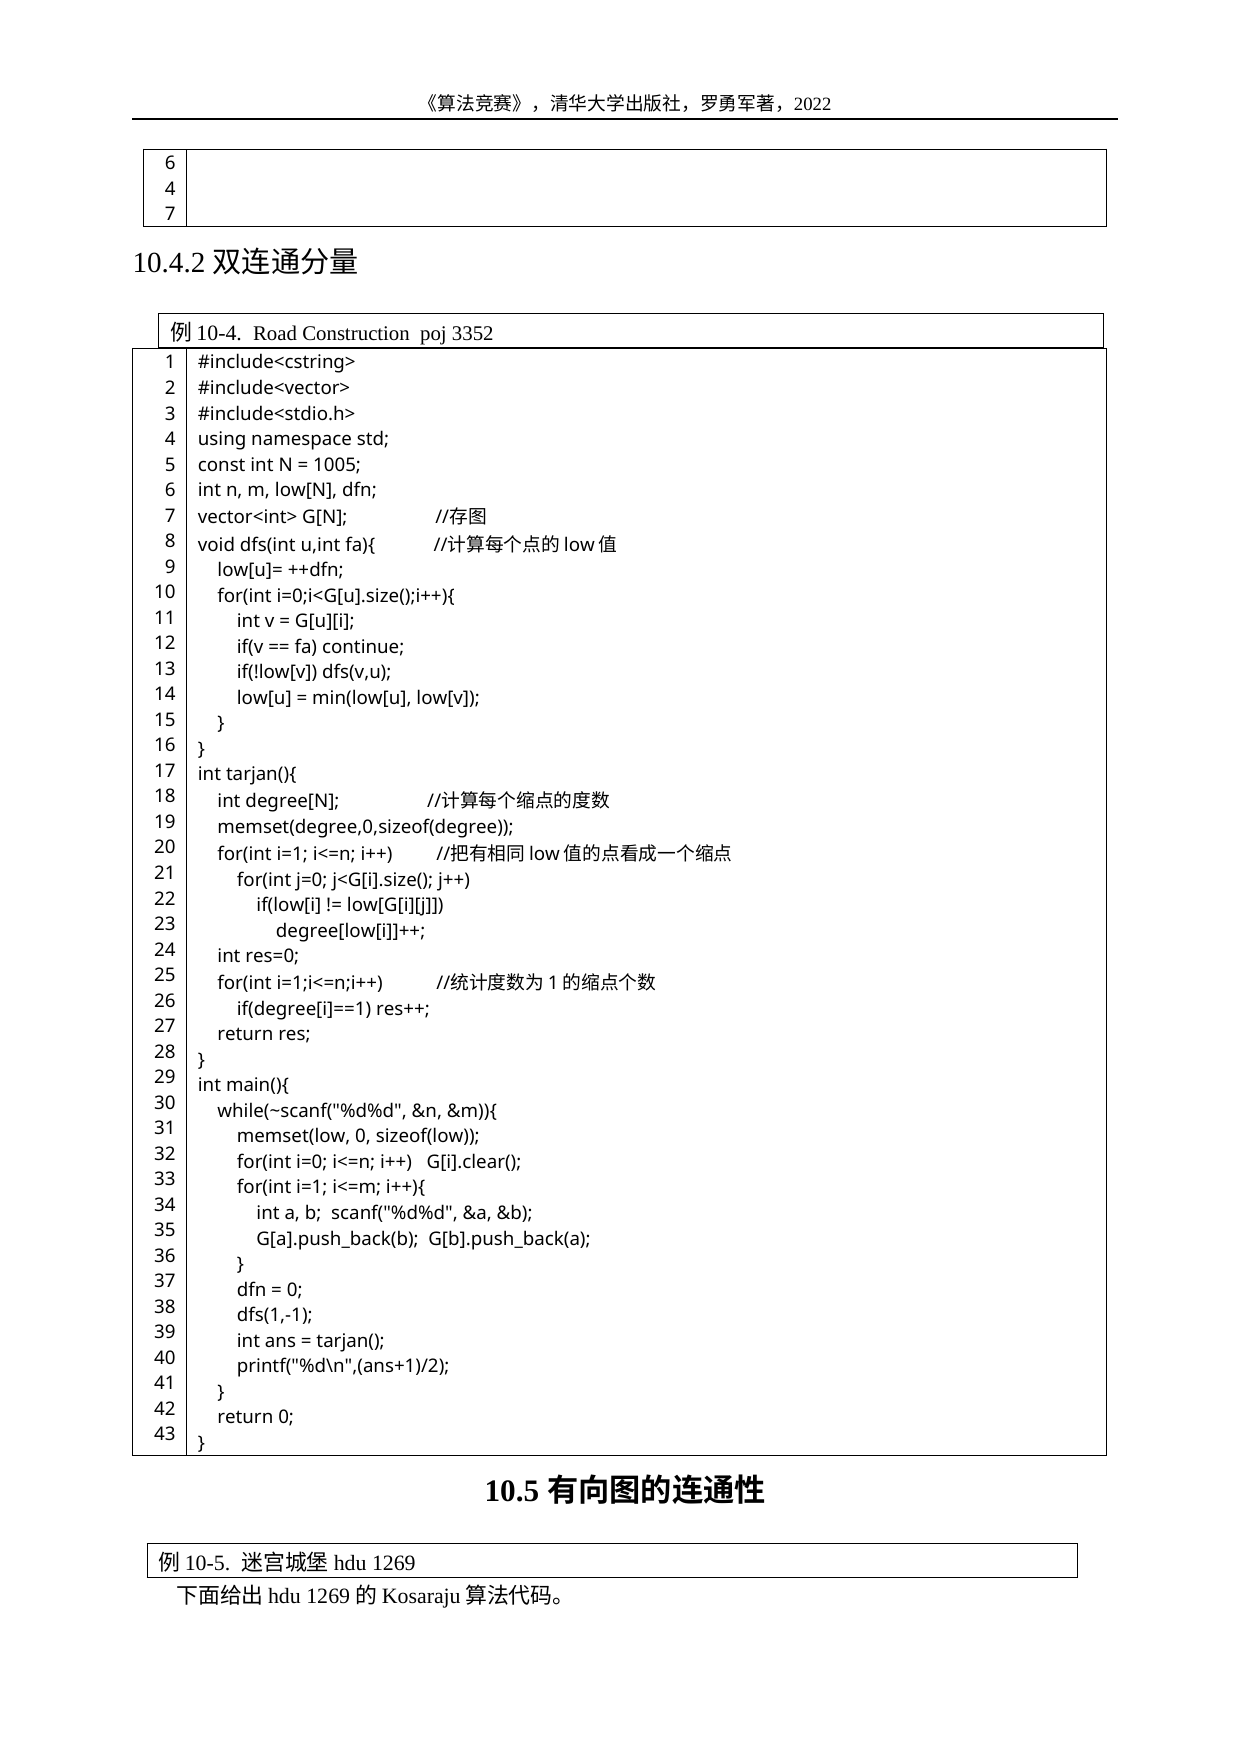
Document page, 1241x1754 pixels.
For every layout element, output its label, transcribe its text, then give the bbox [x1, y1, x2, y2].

table_header 例10-4. Road Construction poj 3352 [159, 314, 1103, 347]
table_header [144, 150, 186, 226]
text 10.4.2 双连通分量 [132, 227, 1118, 292]
text 下面给出hdu 1269 的Kosaraju算法代码。 [132, 1578, 1118, 1610]
table_header #include<cstring> #include<vector> #include<stdio.h> using namespace std; const int N = 1005; int n, m, low[N], dfn; vector<int> G[N]; //存图 void dfs(int u,int fa) //计算每个点的low值 low[u]= ++dfn; for(int i=0;i<G[u].size();i++) int v = G[u][i]; if(v == fa) continue; if(!low[v]) dfs(v,u); low[u] = min(low[u], low[v]); } } int tarjan() int degree[N]; //计算每个缩点的度数 memset(degree,0,sizeof(degree)); for(int i=1; i<=n; i++) //把有相同low值的点看成一个缩点 for(int j=0; j<G[i].size(); j++) if(low[i] != low[G[i][j]]) degree[low[i]]++; int res=0; for(int i=1;i<=n;i++) //统计度数为1的缩点个数 if(degree[i]==1) res++; return res; } int main() while(~scanf("%d%d", &n, &m)) memset(low, 0, sizeof(low)); for(int i=0; i<=n; i++) G[i].clear(); for(int i=1; i<=m; i++) int a, b; scanf("%d%d", &a, &b); G[a].push_back(b); G[b].push_back(a); } dfn = 0; dfs(1,-1); int ans = tarjan(); printf("%d\n",(ans+1)/2); } return 0; } [187, 349, 1106, 1454]
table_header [187, 150, 1106, 226]
table_header 例10-5. 迷宫城堡 hdu 1269 [148, 1544, 1077, 1577]
text 10.5 有向图的连通性 [132, 1456, 1118, 1521]
table_header 1 2 3 4 5 6 7 8 9 10 11 12 13 14 15 16 17 18 19 20 21 22 23 24 25 26 27 28 29 30 31 32 33 34 35 36 37 38 39 40 41 42 43 [133, 349, 186, 1454]
